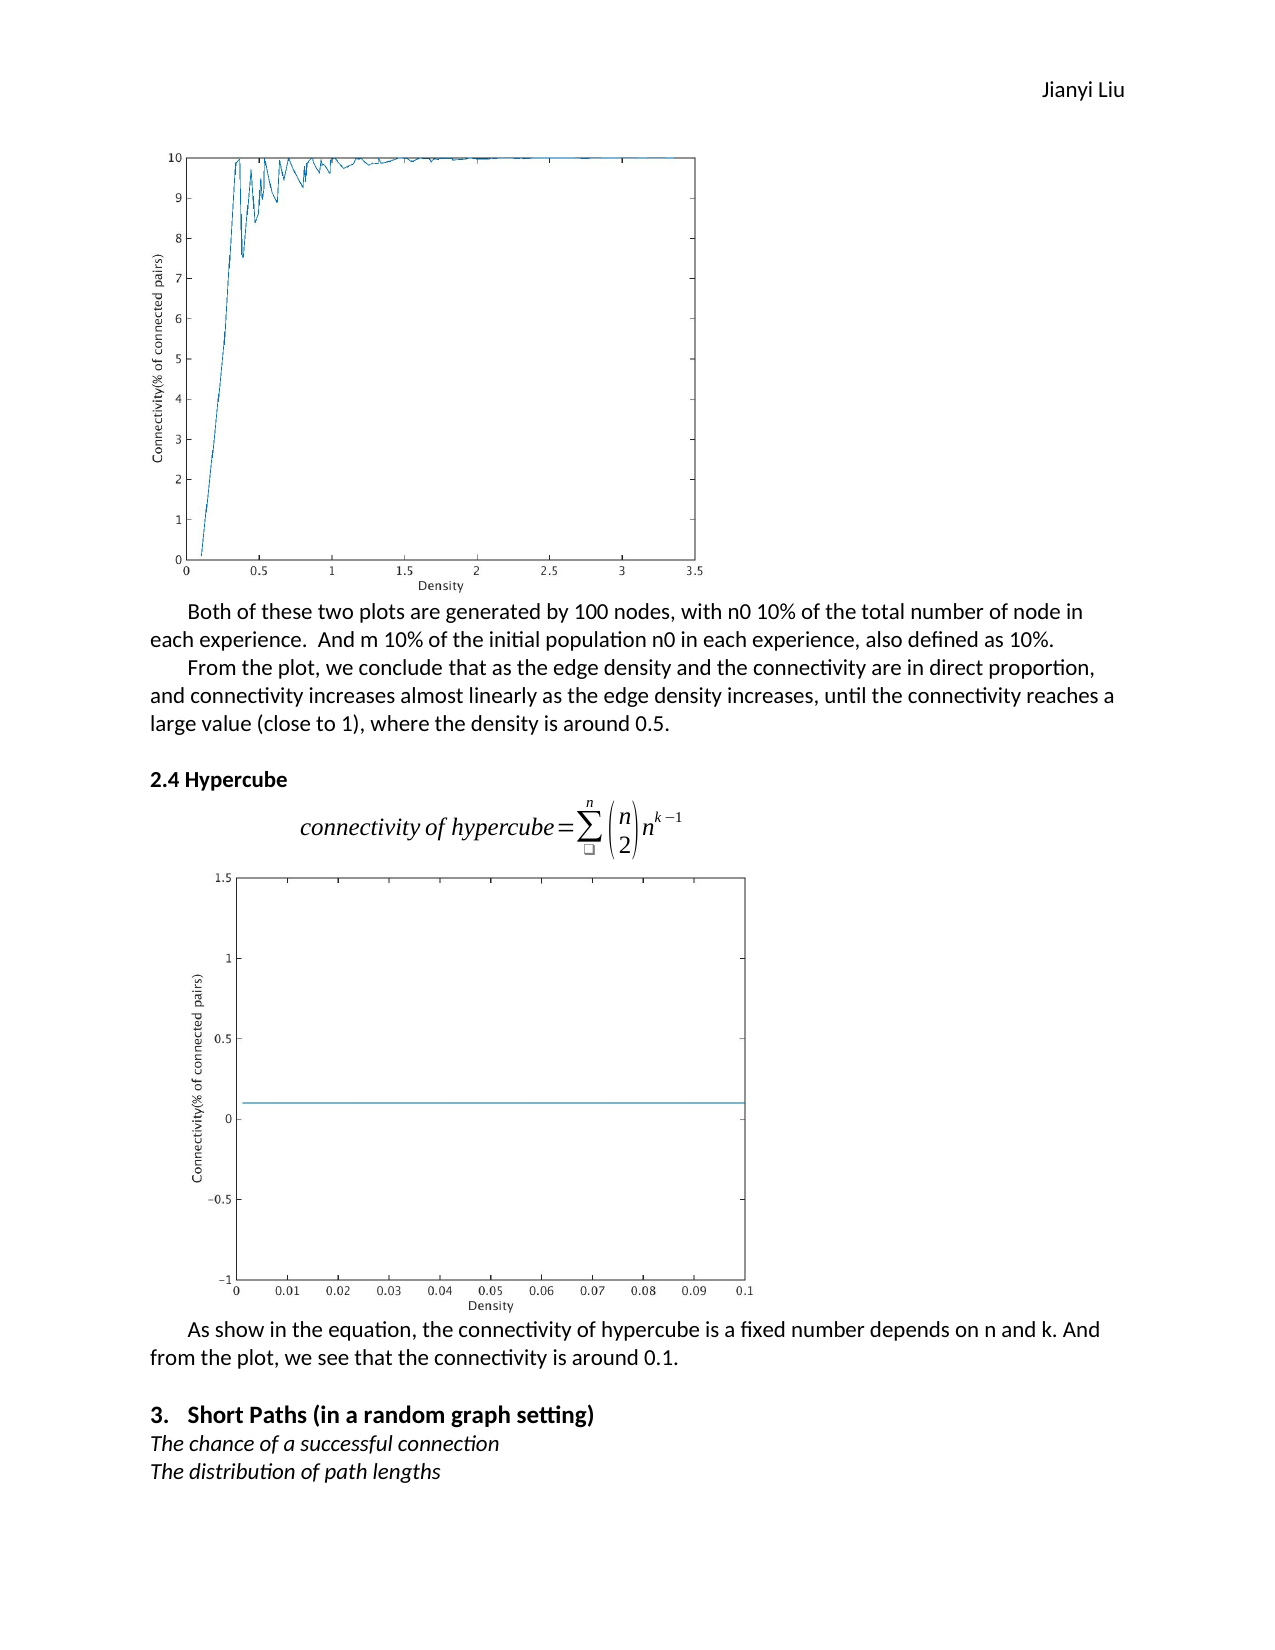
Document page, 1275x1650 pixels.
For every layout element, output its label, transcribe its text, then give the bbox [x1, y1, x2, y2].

picture [150, 150, 710, 597]
text Both of these two plots are generated by 100 nodes, with n0 10% of the total number of node in each experience. And m 10% of the initial population n0 in each experience, also defined as 10%. [150, 597, 1125, 653]
list Short Paths (in a random graph setting) [150, 1399, 1125, 1429]
picture [187, 861, 766, 1315]
text 2.4 Hypercube [150, 765, 1125, 793]
text The distribution of path lengths [150, 1457, 1125, 1486]
text The chance of a successful connection [150, 1429, 1125, 1457]
text From the plot, we conclude that as the edge density and the connectivity are in direct proportion, and connectivity increases almost linearly as the edge density increases, until the connectivity reaches a large value (close to 1), where the density is around 0.5. [150, 653, 1125, 737]
text As show in the equation, the connectivity of hypercube is a fixed number depends on n and k. And from the plot, we see that the connectivity is around 0.1. [150, 1315, 1125, 1371]
